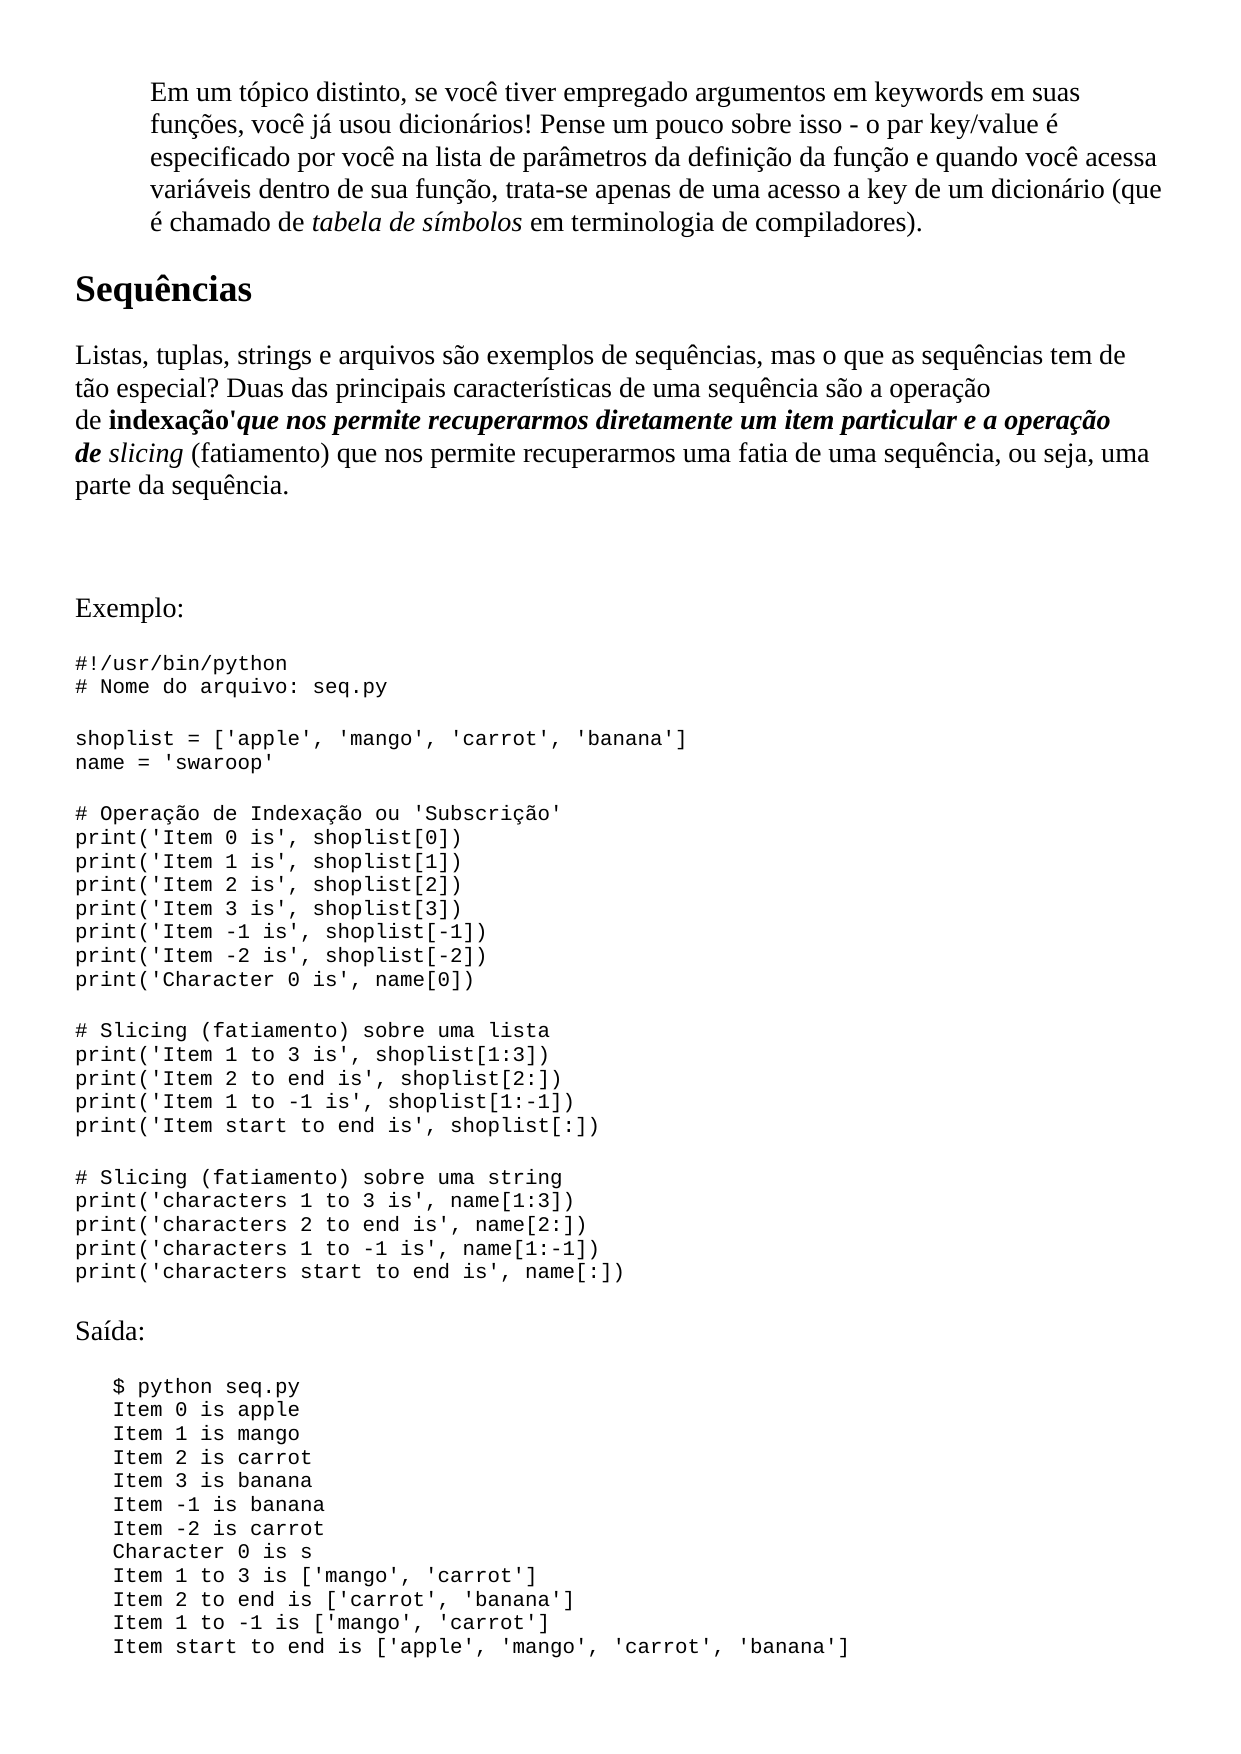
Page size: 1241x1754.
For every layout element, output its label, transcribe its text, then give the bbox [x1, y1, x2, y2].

text Item 3 is banana [75, 1470, 1165, 1494]
text Saída: [75, 1314, 1165, 1347]
text print('Item 2 to end is', shoplist[2:]) [75, 1068, 1165, 1091]
text print('characters 2 to end is', name[2:]) [75, 1214, 1165, 1238]
text # Slicing (fatiamento) sobre uma string [75, 1167, 1165, 1190]
text Item 2 to end is ['carrot', 'banana'] [75, 1588, 1165, 1612]
text print('Item start to end is', shoplist[:]) [75, 1115, 1165, 1139]
text print('Item -2 is', shoplist[-2]) [75, 945, 1165, 969]
text Item -2 is carrot [75, 1518, 1165, 1541]
text # Nome do arquivo: seq.py [75, 676, 1165, 700]
text Item -1 is banana [75, 1494, 1165, 1518]
text Item 1 to 3 is ['mango', 'carrot'] [75, 1565, 1165, 1588]
text Exemplo: [75, 591, 1165, 623]
text print('Item 2 is', shoplist[2]) [75, 874, 1165, 898]
text Item 0 is apple [75, 1399, 1165, 1423]
text shoplist = ['apple', 'mango', 'carrot', 'banana'] [75, 728, 1165, 752]
text Item start to end is ['apple', 'mango', 'carrot', 'banana'] [75, 1636, 1165, 1659]
text #!/usr/bin/python [75, 653, 1165, 676]
text Item 1 to -1 is ['mango', 'carrot'] [75, 1612, 1165, 1636]
text print('characters start to end is', name[:]) [75, 1261, 1165, 1285]
text # Operação de Indexação ou 'Subscrição' [75, 803, 1165, 827]
text Character 0 is s [75, 1541, 1165, 1565]
text print('Item -1 is', shoplist[-1]) [75, 922, 1165, 945]
text $ python seq.py [75, 1376, 1165, 1399]
text print('Item 1 is', shoplist[1]) [75, 851, 1165, 874]
text print('Item 3 is', shoplist[3]) [75, 898, 1165, 922]
text Item 1 is mango [75, 1423, 1165, 1447]
text print('characters 1 to 3 is', name[1:3]) [75, 1190, 1165, 1214]
text Sequências [75, 266, 1165, 309]
text Listas, tuplas, strings e arquivos são exemplos de sequências, mas o que as sequências tem de tão especial? Duas das principais características de uma sequência são a operação de indexação'que nos permite recuperarmos diretamente um item particular e a operação de slicing (fatiamento) que nos permite recuperarmos uma fatia de uma sequência, ou seja, uma parte da sequência. [75, 338, 1165, 500]
text print('Item 1 to 3 is', shoplist[1:3]) [75, 1044, 1165, 1068]
text Em um tópico distinto, se você tiver empregado argumentos em keywords em suas funções, você já usou dicionários! Pense um pouco sobre isso - o par key/value é especificado por você na lista de parâmetros da definição da função e quando você acessa variáveis dentro de sua função, trata-se apenas de uma acesso a key de um dicionário (que é chamado de tabela de símbolos em terminologia de compiladores). [150, 75, 1165, 237]
text Item 2 is carrot [75, 1447, 1165, 1470]
text print('characters 1 to -1 is', name[1:-1]) [75, 1238, 1165, 1261]
text print('Item 0 is', shoplist[0]) [75, 827, 1165, 851]
text print('Character 0 is', name[0]) [75, 969, 1165, 992]
text print('Item 1 to -1 is', shoplist[1:-1]) [75, 1091, 1165, 1115]
text # Slicing (fatiamento) sobre uma lista [75, 1021, 1165, 1044]
text name = 'swaroop' [75, 752, 1165, 775]
